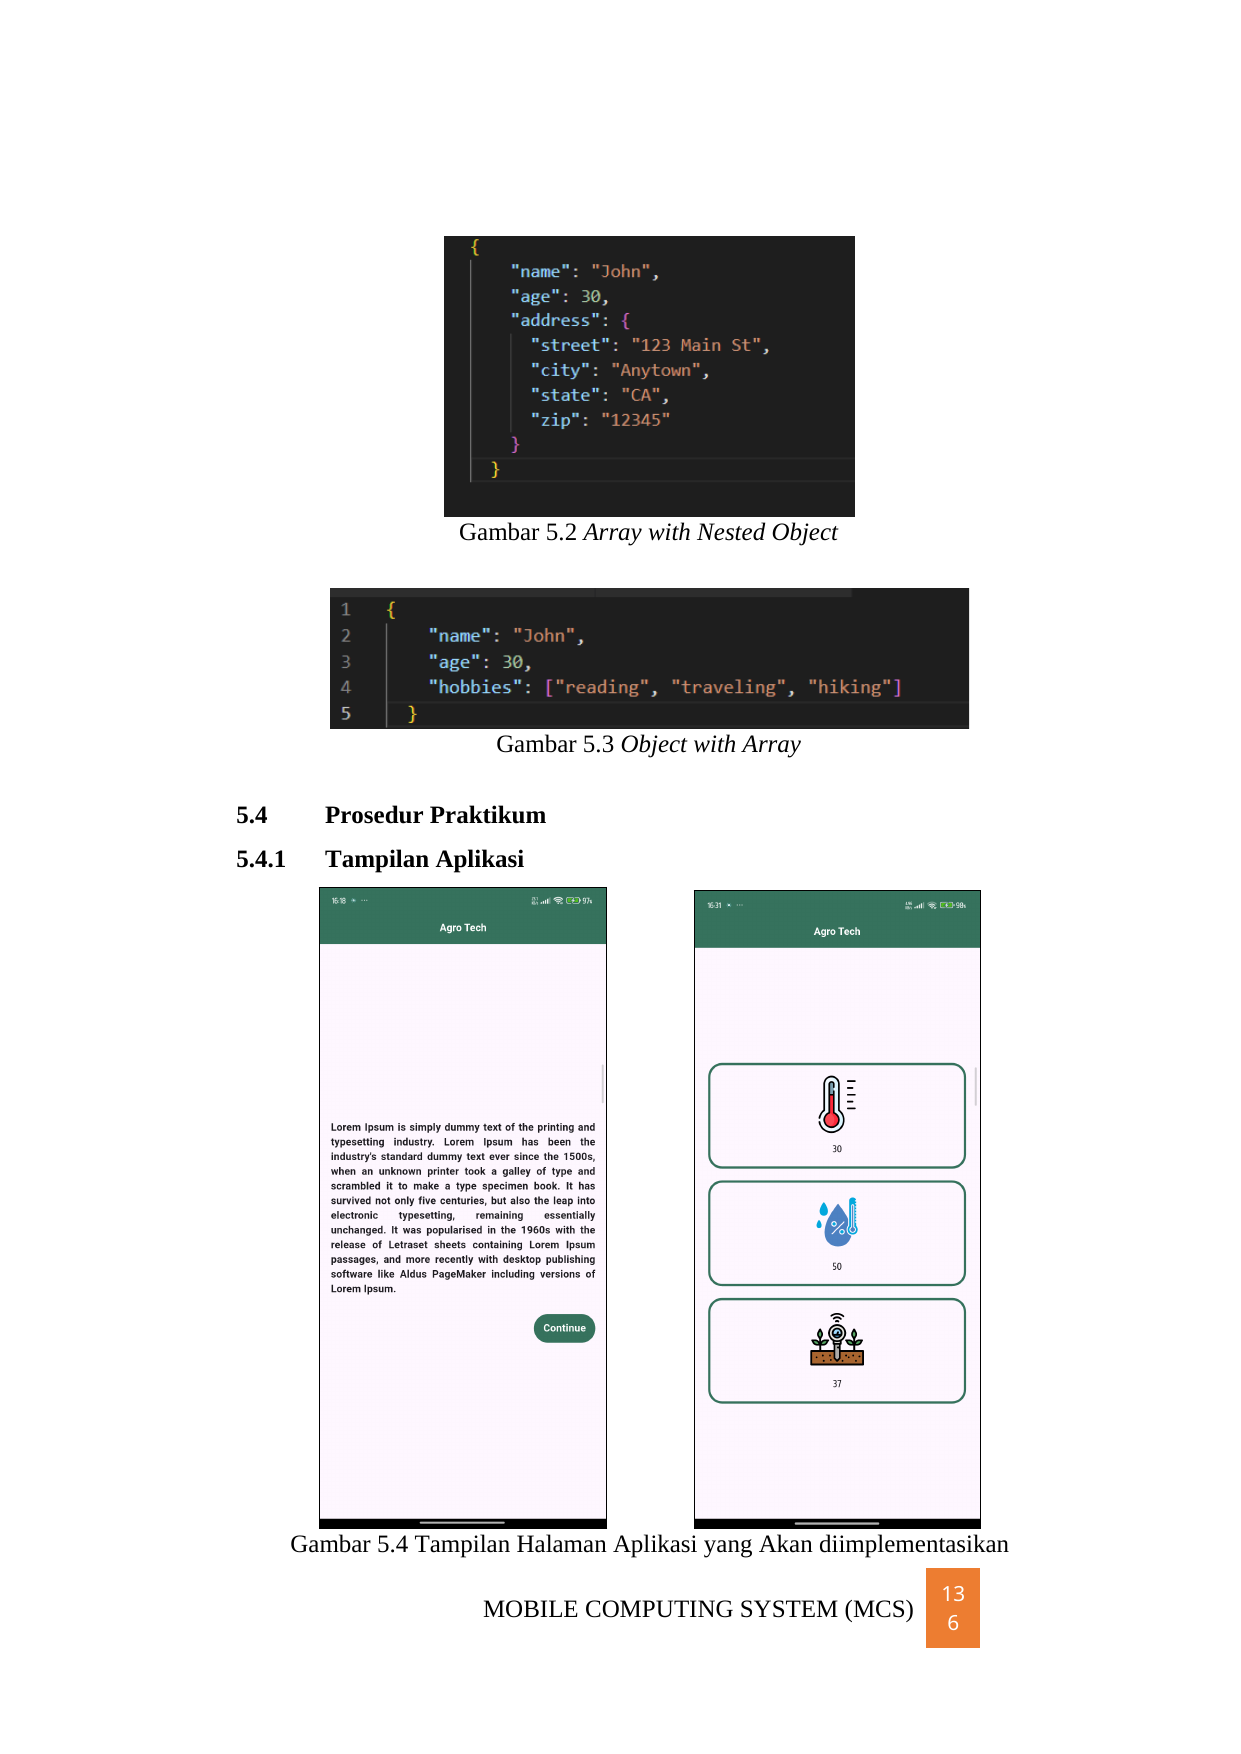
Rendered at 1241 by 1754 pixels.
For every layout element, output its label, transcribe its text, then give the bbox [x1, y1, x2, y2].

subtitle Tampilan Aplikasi [236, 844, 1063, 872]
picture [330, 588, 970, 729]
picture [444, 236, 855, 517]
text Gambar 5.2 Array with Nested Object [236, 517, 1063, 545]
text Gambar 5.3 Object with Array [236, 729, 1063, 757]
subtitle Prosedur Praktikum [236, 801, 1063, 829]
text Gambar 5.4 Tampilan Halaman Aplikasi yang Akan diimplementasikan [236, 1529, 1063, 1558]
picture [320, 888, 606, 1528]
picture [695, 891, 980, 1528]
